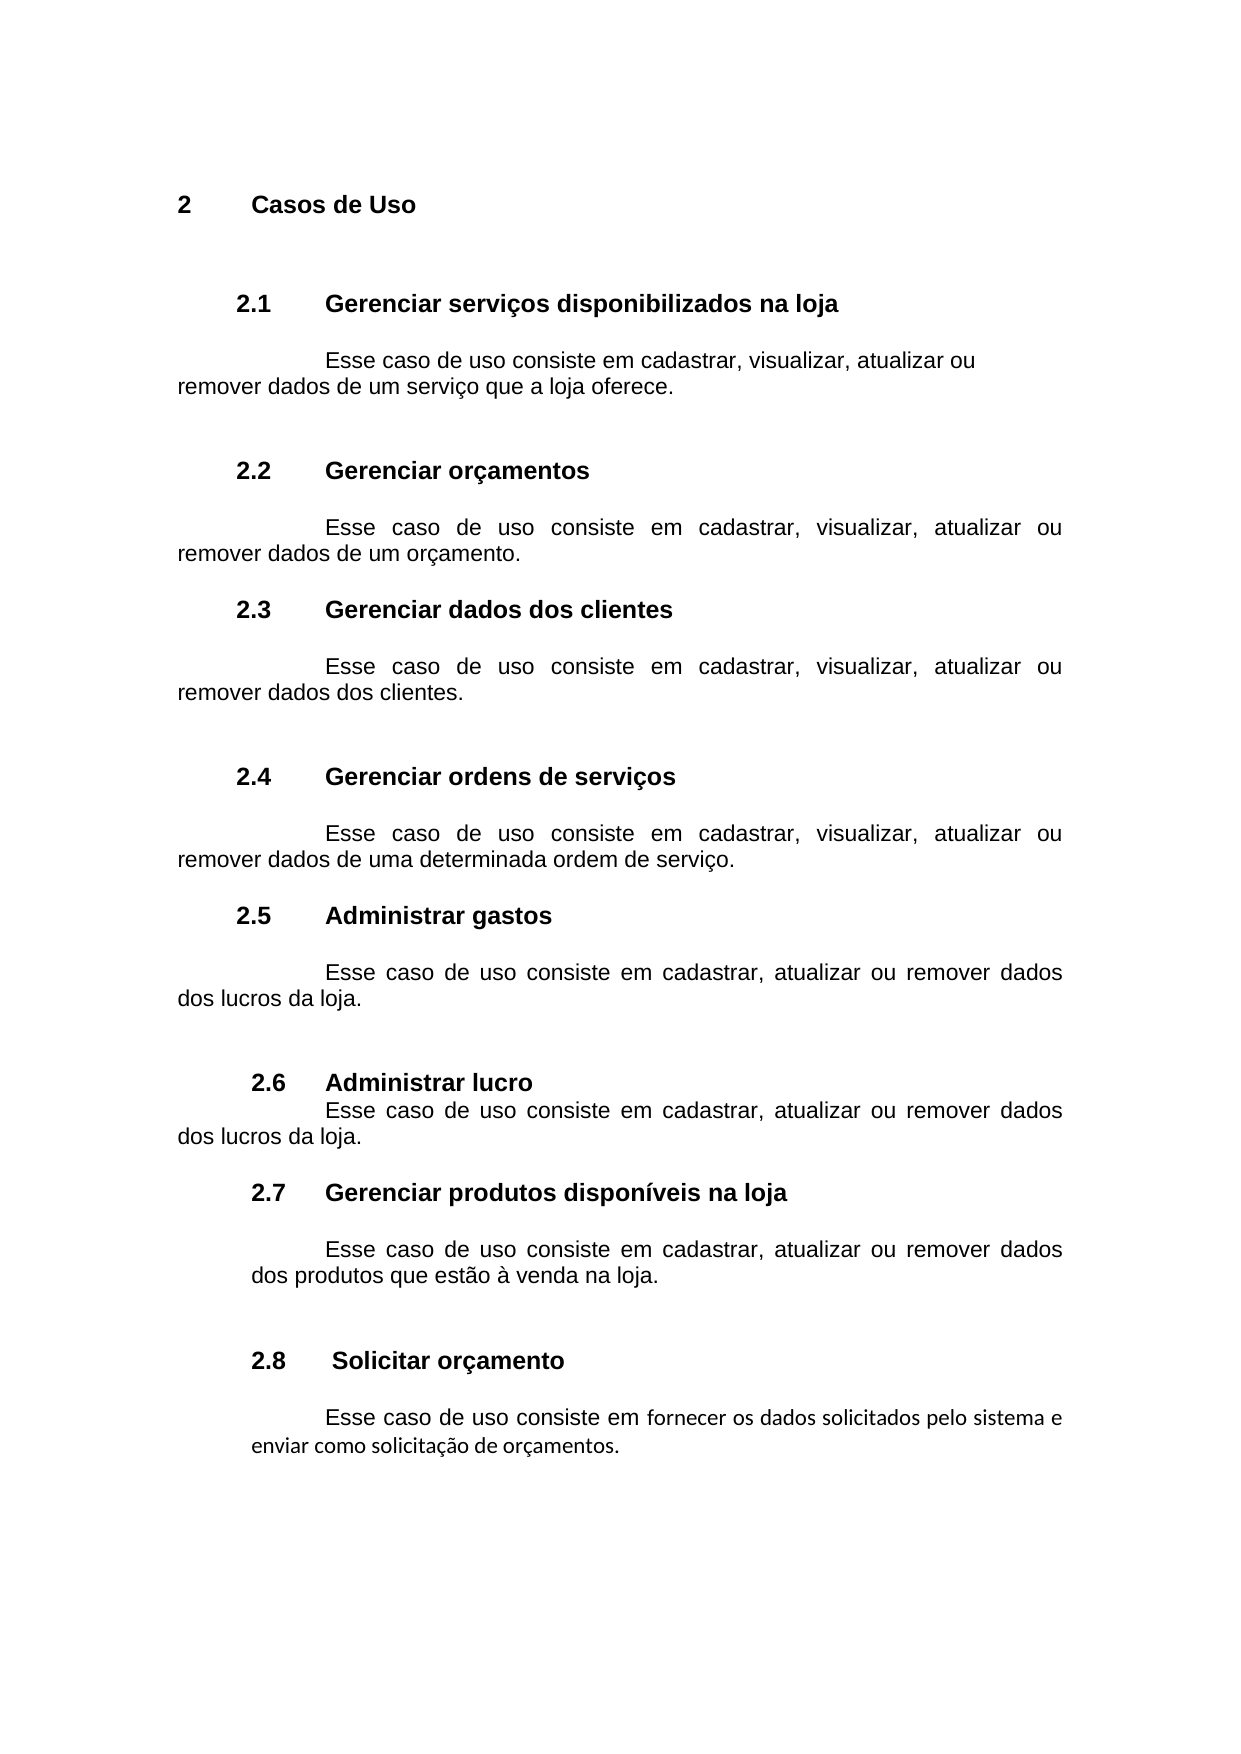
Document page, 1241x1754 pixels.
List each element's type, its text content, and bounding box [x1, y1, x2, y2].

list Gerenciar serviços disponibilizados na loja [236, 289, 1063, 318]
text Esse caso de uso consiste em cadastrar, atualizar ou remover dados dos produtos que estão à venda na loja. [251, 1236, 1063, 1288]
text Esse caso de uso consiste em cadastrar, visualizar, atualizar ou remover dados de um orçamento. [177, 514, 1063, 566]
list Gerenciar produtos disponíveis na loja [251, 1178, 1063, 1207]
list Gerenciar orçamentos [236, 456, 1063, 485]
list Gerenciar dados dos clientes [236, 595, 1063, 624]
list Casos de Uso [177, 190, 1063, 219]
text Esse caso de uso consiste em cadastrar, atualizar ou remover dados dos lucros da loja. [177, 959, 1063, 1011]
list Administrar gastos [236, 901, 1063, 930]
text Esse caso de uso consiste em cadastrar, atualizar ou remover dados dos lucros da loja. [177, 1097, 1063, 1149]
text Esse caso de uso consiste em cadastrar, visualizar, atualizar ou remover dados de um serviço que a loja oferece. [177, 347, 1063, 399]
list Gerenciar ordens de serviços [236, 762, 1063, 791]
list Administrar lucro [251, 1068, 1063, 1097]
text Esse caso de uso consiste em fornecer os dados solicitados pelo sistema e enviar como solicitação de orçamentos. [251, 1403, 1063, 1459]
text Esse caso de uso consiste em cadastrar, visualizar, atualizar ou remover dados de uma determinada ordem de serviço. [177, 820, 1063, 872]
list Solicitar orçamento [251, 1346, 1063, 1375]
text Esse caso de uso consiste em cadastrar, visualizar, atualizar ou remover dados dos clientes. [177, 653, 1063, 705]
